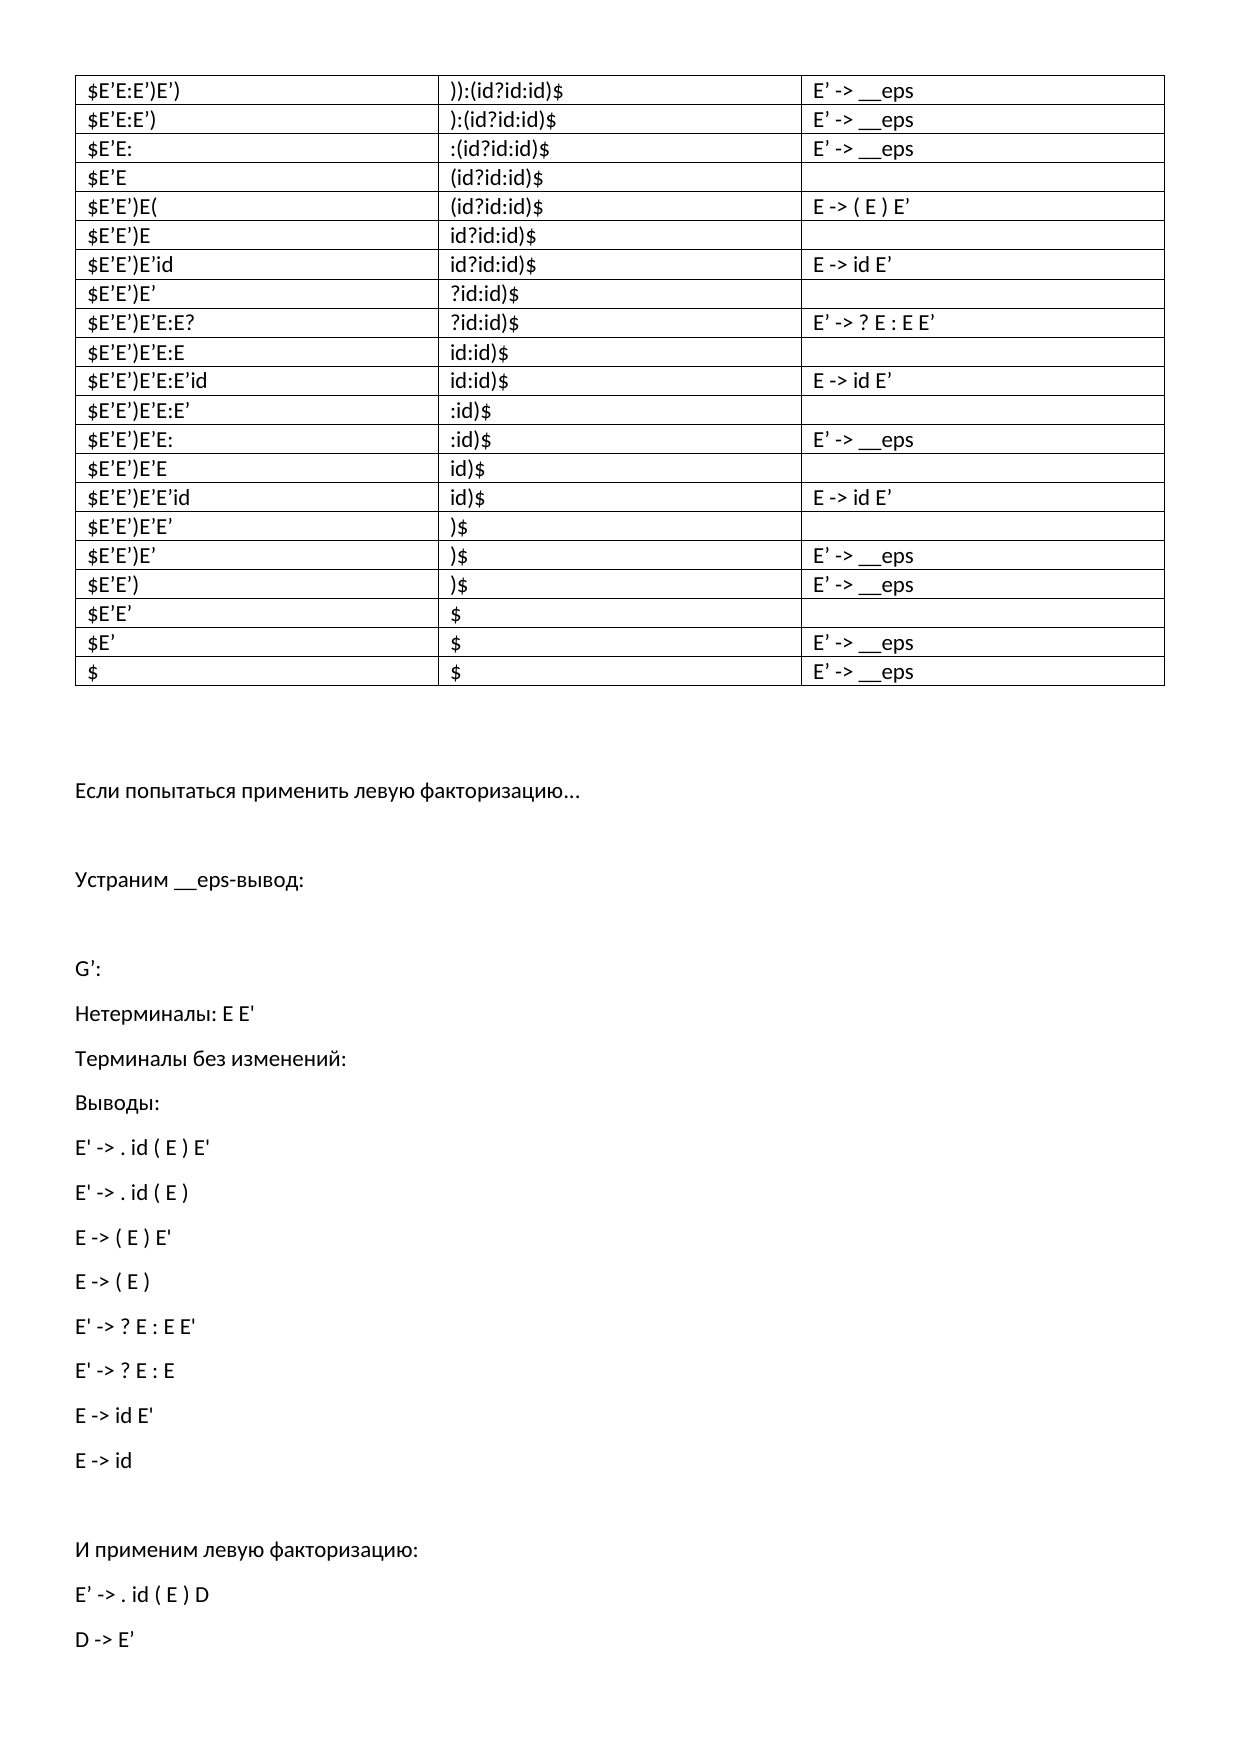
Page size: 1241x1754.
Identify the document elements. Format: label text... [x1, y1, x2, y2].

table_cell [802, 280, 1164, 307]
table_cell E’ -> __eps [802, 76, 1164, 104]
table_cell id?id:id)$ [439, 221, 801, 249]
table_cell )$ [439, 541, 801, 569]
table_cell $E’E’)E’E:E [76, 338, 438, 366]
table_cell $E’E’) [76, 570, 438, 598]
table_cell ):(id?id:id)$ [439, 105, 801, 133]
table_cell )$ [439, 570, 801, 598]
table_cell $ [439, 657, 801, 685]
table_cell $ [439, 628, 801, 656]
table_cell E’ -> __eps [802, 570, 1164, 598]
table_cell E -> id E’ [802, 483, 1164, 511]
table_cell $E’E’)E’E [76, 454, 438, 482]
table_cell [802, 512, 1164, 540]
text E -> id E' [75, 1401, 1165, 1429]
table_cell [802, 338, 1164, 366]
table_cell $E’E:E’)E’) [76, 76, 438, 104]
text E -> ( E ) [75, 1267, 1165, 1295]
table_cell $E’E’)E( [76, 192, 438, 220]
text E' -> ? E : E E' [75, 1312, 1165, 1340]
text E -> id [75, 1446, 1165, 1474]
table_cell :id)$ [439, 396, 801, 424]
table_cell $E’E’)E [76, 221, 438, 249]
table_cell $E’E:E’) [76, 105, 438, 133]
table_cell $ [76, 657, 438, 685]
table_cell [802, 163, 1164, 191]
table_cell $E’E’)E’E:E’id [76, 367, 438, 395]
text И применим левую факторизацию: [75, 1535, 1165, 1563]
table_cell E’ -> __eps [802, 105, 1164, 133]
table_cell id?id:id)$ [439, 250, 801, 278]
text Нетерминалы: E E' [75, 999, 1165, 1027]
table_cell [802, 396, 1164, 424]
text G’: [75, 954, 1165, 982]
table_cell E -> ( E ) E’ [802, 192, 1164, 220]
text E' -> . id ( E ) [75, 1178, 1165, 1206]
table_cell E’ -> __eps [802, 134, 1164, 162]
table_cell id)$ [439, 483, 801, 511]
text Выводы: [75, 1088, 1165, 1117]
table_cell $E’E’)E’E’ [76, 512, 438, 540]
table_cell [802, 599, 1164, 627]
table_cell id)$ [439, 454, 801, 482]
text E' -> ? E : E [75, 1357, 1165, 1385]
text E -> ( E ) E' [75, 1223, 1165, 1251]
table_cell $E’E’)E’E:E’ [76, 396, 438, 424]
table_cell $E’E’)E’E:E? [76, 309, 438, 337]
table_cell :(id?id:id)$ [439, 134, 801, 162]
table_cell $E’E’)E’E’id [76, 483, 438, 511]
table_cell ?id:id)$ [439, 309, 801, 337]
table_cell ?id:id)$ [439, 280, 801, 307]
text E’ -> . id ( E ) D [75, 1580, 1165, 1608]
table_cell [802, 221, 1164, 249]
table_cell $E’E’)E’id [76, 250, 438, 278]
table_cell $E’E’)E’E: [76, 425, 438, 453]
table_cell id:id)$ [439, 338, 801, 366]
table_cell )):(id?id:id)$ [439, 76, 801, 104]
table_cell $E’E’)E’ [76, 280, 438, 307]
table_cell id:id)$ [439, 367, 801, 395]
table_cell E’ -> ? E : E E’ [802, 309, 1164, 337]
table_cell :id)$ [439, 425, 801, 453]
table_cell E’ -> __eps [802, 628, 1164, 656]
table_cell $E’E’)E’ [76, 541, 438, 569]
table_cell $E’E [76, 163, 438, 191]
table_cell )$ [439, 512, 801, 540]
text Терминалы без изменений: [75, 1044, 1165, 1072]
table_cell $E’E: [76, 134, 438, 162]
text Устраним __eps-вывод: [75, 865, 1165, 893]
table_cell [802, 454, 1164, 482]
text Если попытаться применить левую факторизацию... [75, 776, 1165, 804]
table_cell E’ -> __eps [802, 541, 1164, 569]
table_cell (id?id:id)$ [439, 192, 801, 220]
table_cell E’ -> __eps [802, 425, 1164, 453]
table_cell $E’ [76, 628, 438, 656]
text D -> E’ [75, 1625, 1165, 1653]
table_cell $ [439, 599, 801, 627]
table_cell (id?id:id)$ [439, 163, 801, 191]
text E' -> . id ( E ) E' [75, 1133, 1165, 1161]
table_cell E -> id E’ [802, 250, 1164, 278]
table_cell E’ -> __eps [802, 657, 1164, 685]
table_cell E -> id E’ [802, 367, 1164, 395]
table_cell $E’E’ [76, 599, 438, 627]
